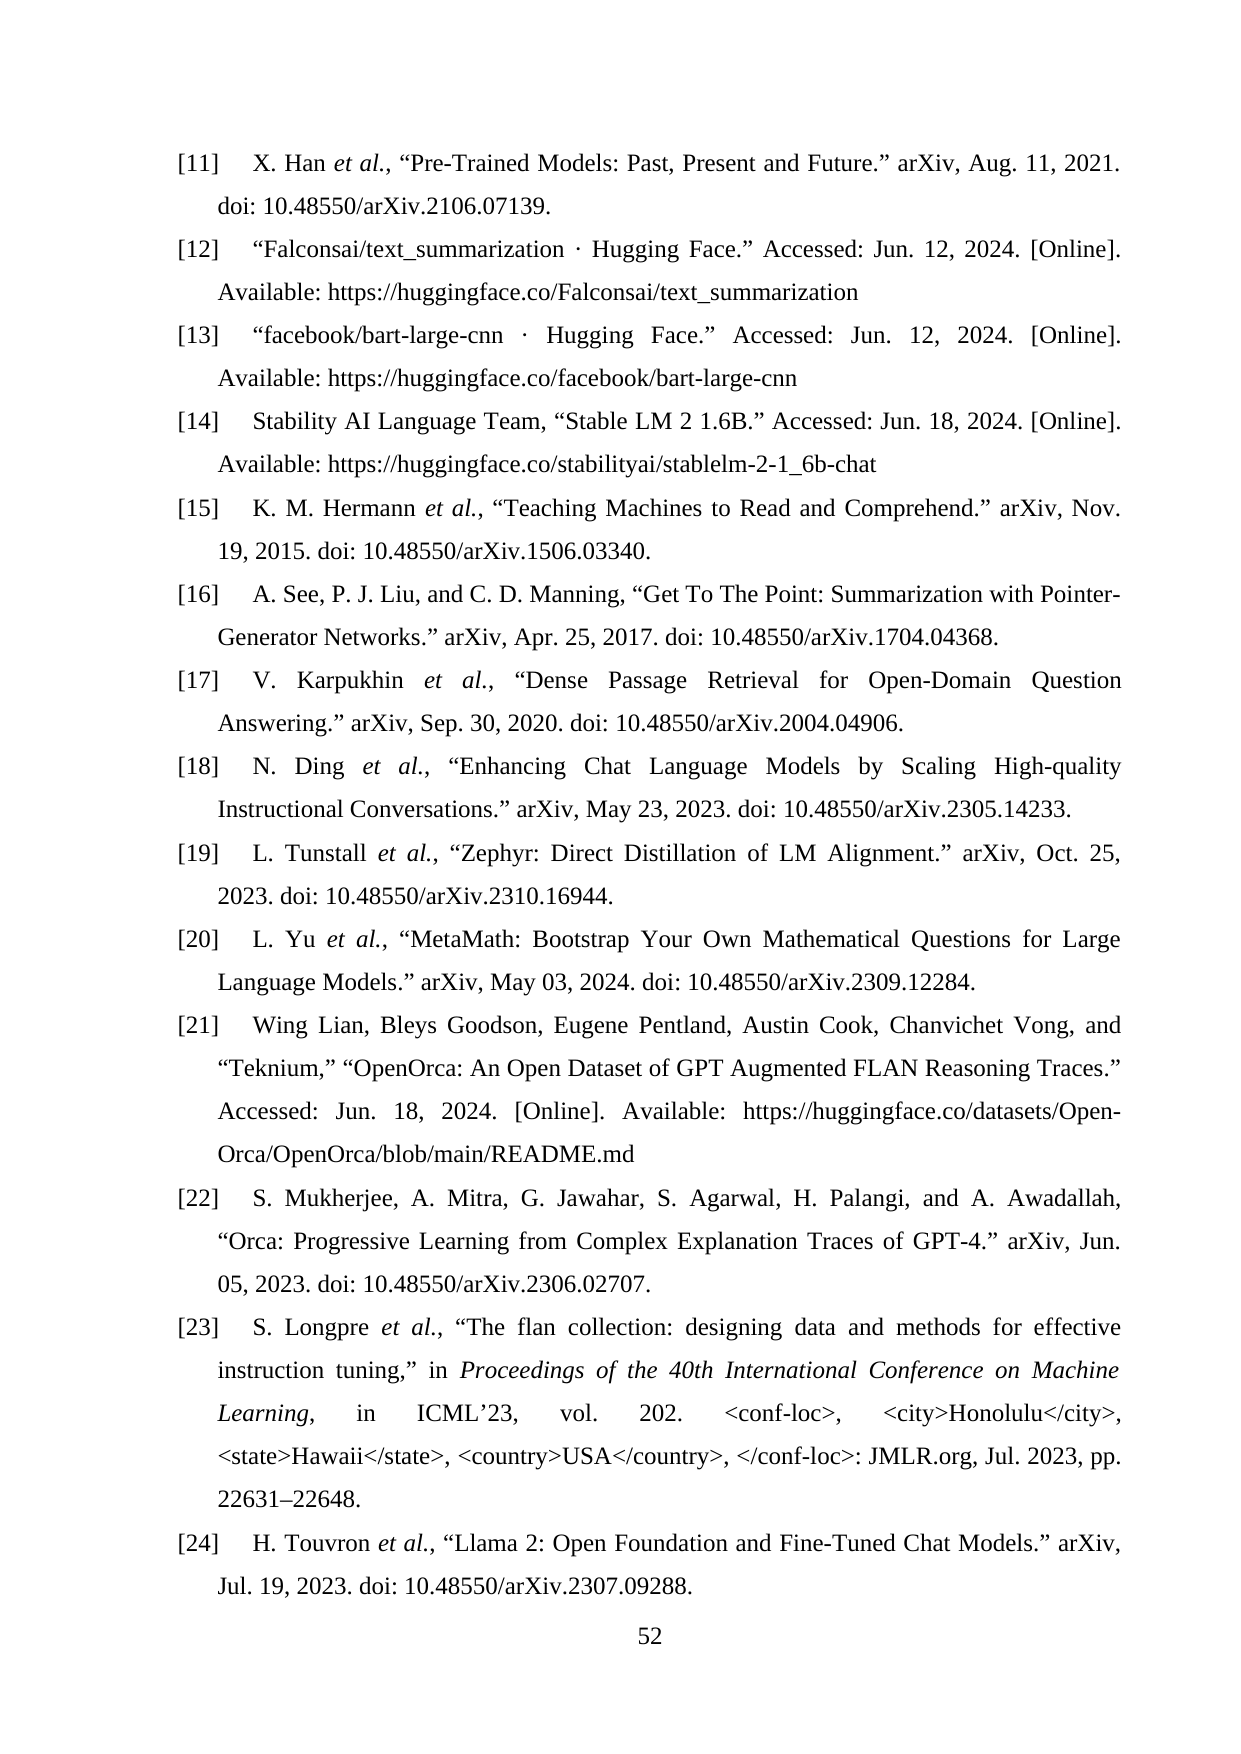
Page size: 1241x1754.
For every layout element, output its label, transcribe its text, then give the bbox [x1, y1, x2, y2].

text [12] “Falconsai/text_summarization · Hugging Face.” Accessed: Jun. 12, 2024. [Online]. Available: https://huggingface.co/Falconsai/text_summarization [177, 234, 1122, 306]
text [22] S. Mukherjee, A. Mitra, G. Jawahar, S. Agarwal, H. Palangi, and A. Awadallah, “Orca: Progressive Learning from Complex Explanation Traces of GPT-4.” arXiv, Jun. 05, 2023. doi: 10.48550/arXiv.2306.02707. [177, 1183, 1122, 1298]
text [16] A. See, P. J. Liu, and C. D. Manning, “Get To The Point: Summarization with Pointer-Generator Networks.” arXiv, Apr. 25, 2017. doi: 10.48550/arXiv.1704.04368. [177, 579, 1122, 651]
text [14] Stability AI Language Team, “Stable LM 2 1.6B.” Accessed: Jun. 18, 2024. [Online]. Available: https://huggingface.co/stabilityai/stablelm-2-1_6b-chat [177, 406, 1122, 478]
text [24] H. Touvron et al., “Llama 2: Open Foundation and Fine-Tuned Chat Models.” arXiv, Jul. 19, 2023. doi: 10.48550/arXiv.2307.09288. [177, 1528, 1122, 1599]
text [13] “facebook/bart-large-cnn · Hugging Face.” Accessed: Jun. 12, 2024. [Online]. Available: https://huggingface.co/facebook/bart-large-cnn [177, 320, 1122, 392]
text [11] X. Han et al., “Pre-Trained Models: Past, Present and Future.” arXiv, Aug. 11, 2021. doi: 10.48550/arXiv.2106.07139. [177, 148, 1122, 219]
text [19] L. Tunstall et al., “Zephyr: Direct Distillation of LM Alignment.” arXiv, Oct. 25, 2023. doi: 10.48550/arXiv.2310.16944. [177, 838, 1122, 909]
text [21] Wing Lian, Bleys Goodson, Eugene Pentland, Austin Cook, Chanvichet Vong, and “Teknium,” “OpenOrca: An Open Dataset of GPT Augmented FLAN Reasoning Traces.” Accessed: Jun. 18, 2024. [Online]. Available: https://huggingface.co/datasets/Open-Orca/OpenOrca/blob/main/README.md [177, 1010, 1122, 1168]
text [15] K. M. Hermann et al., “Teaching Machines to Read and Comprehend.” arXiv, Nov. 19, 2015. doi: 10.48550/arXiv.1506.03340. [177, 493, 1122, 564]
text [23] S. Longpre et al., “The flan collection: designing data and methods for effective instruction tuning,” in Proceedings of the 40th International Conference on Machine Learning, in ICML’23, vol. 202. <conf-loc>, <city>Honolulu</city>, <state>Hawaii</state>, <country>USA</country>, </conf-loc>: JMLR.org, Jul. 2023, pp. 22631–22648. [177, 1312, 1122, 1513]
text [18] N. Ding et al., “Enhancing Chat Language Models by Scaling High-quality Instructional Conversations.” arXiv, May 23, 2023. doi: 10.48550/arXiv.2305.14233. [177, 751, 1122, 823]
text [17] V. Karpukhin et al., “Dense Passage Retrieval for Open-Domain Question Answering.” arXiv, Sep. 30, 2020. doi: 10.48550/arXiv.2004.04906. [177, 665, 1122, 737]
text [20] L. Yu et al., “MetaMath: Bootstrap Your Own Mathematical Questions for Large Language Models.” arXiv, May 03, 2024. doi: 10.48550/arXiv.2309.12284. [177, 924, 1122, 996]
